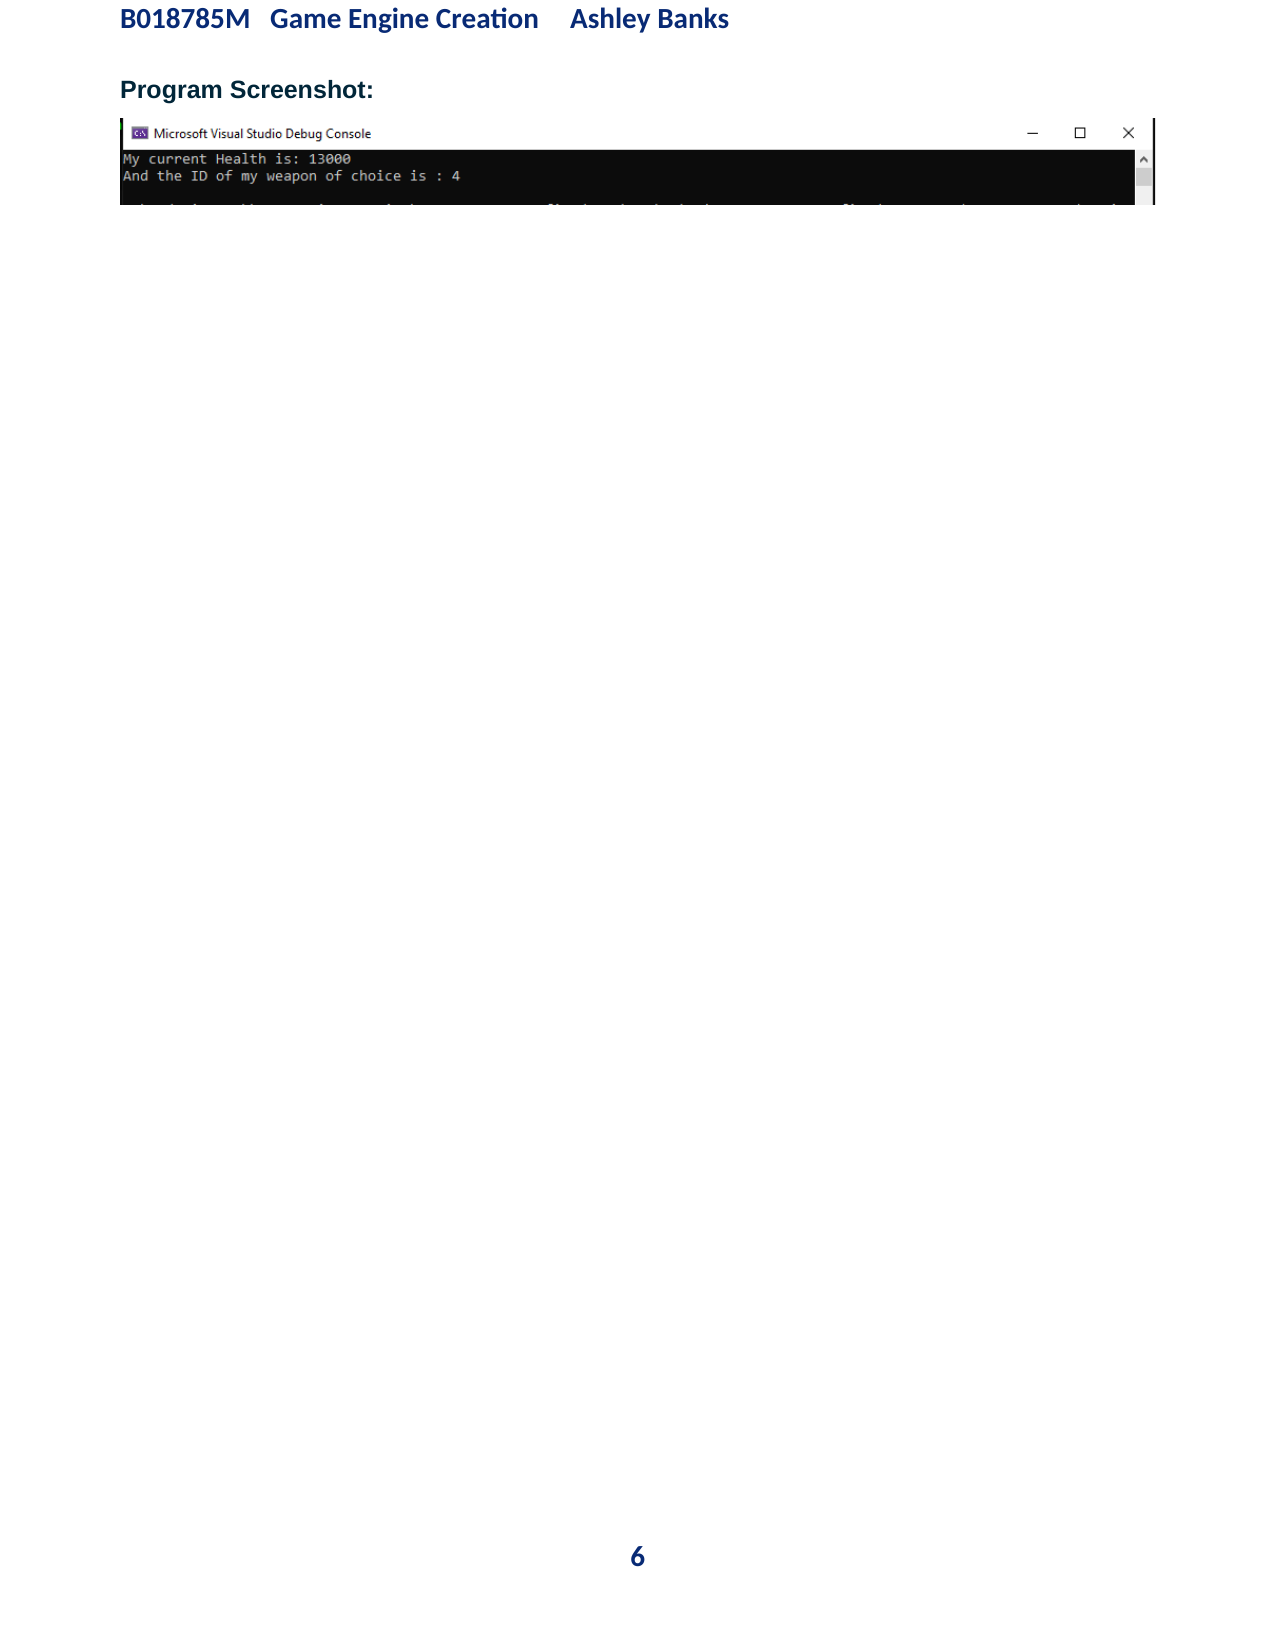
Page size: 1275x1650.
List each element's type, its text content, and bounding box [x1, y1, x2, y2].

picture [120, 118, 1155, 205]
subtitle Program Screenshot: [120, 75, 1155, 104]
